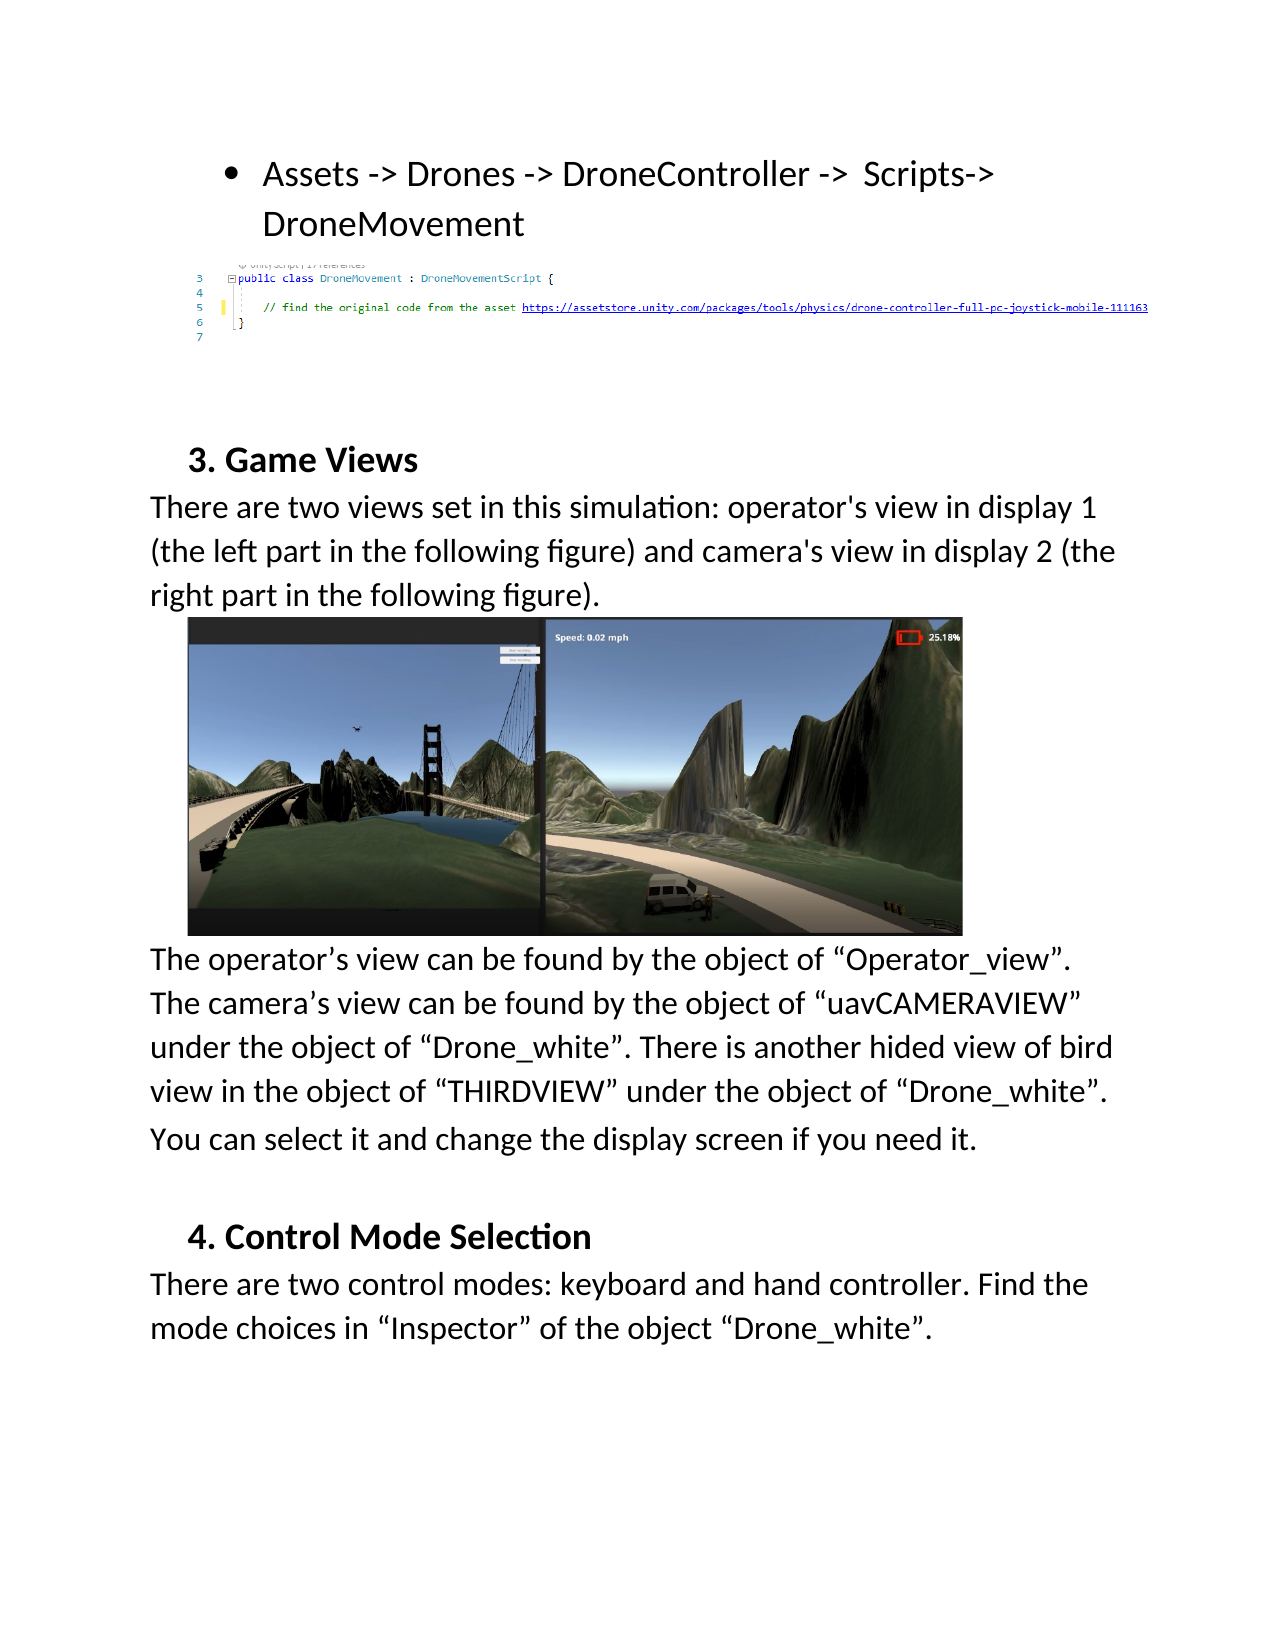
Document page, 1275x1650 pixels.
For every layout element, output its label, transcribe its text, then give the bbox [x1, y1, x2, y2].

picture [187, 265, 1163, 344]
list Game Views [187, 436, 1125, 482]
list There are two control modes: keyboard and hand controller. Find the mode choices in “Inspector” of the object “Drone_white”. [150, 1263, 1125, 1347]
list Control Mode Selection [187, 1213, 1125, 1259]
list The operator’s view can be found by the object of “Operator_view”. The camera’s view can be found by the object of “uavCAMERAVIEW” under the object of “Drone_white”. There is another hided view of bird view in the object of “THIRDVIEW” under the object of “Drone_white”. You can select it and change the display screen if you need it. [150, 938, 1125, 1160]
list Assets -> Drones -> DroneController -> Scripts-> DroneMovement [225, 150, 1125, 245]
list There are two views set in this simulation: operator's view in display 1 (the left part in the following figure) and camera's view in display 2 (the right part in the following figure). [150, 486, 1125, 614]
picture [187, 617, 963, 936]
